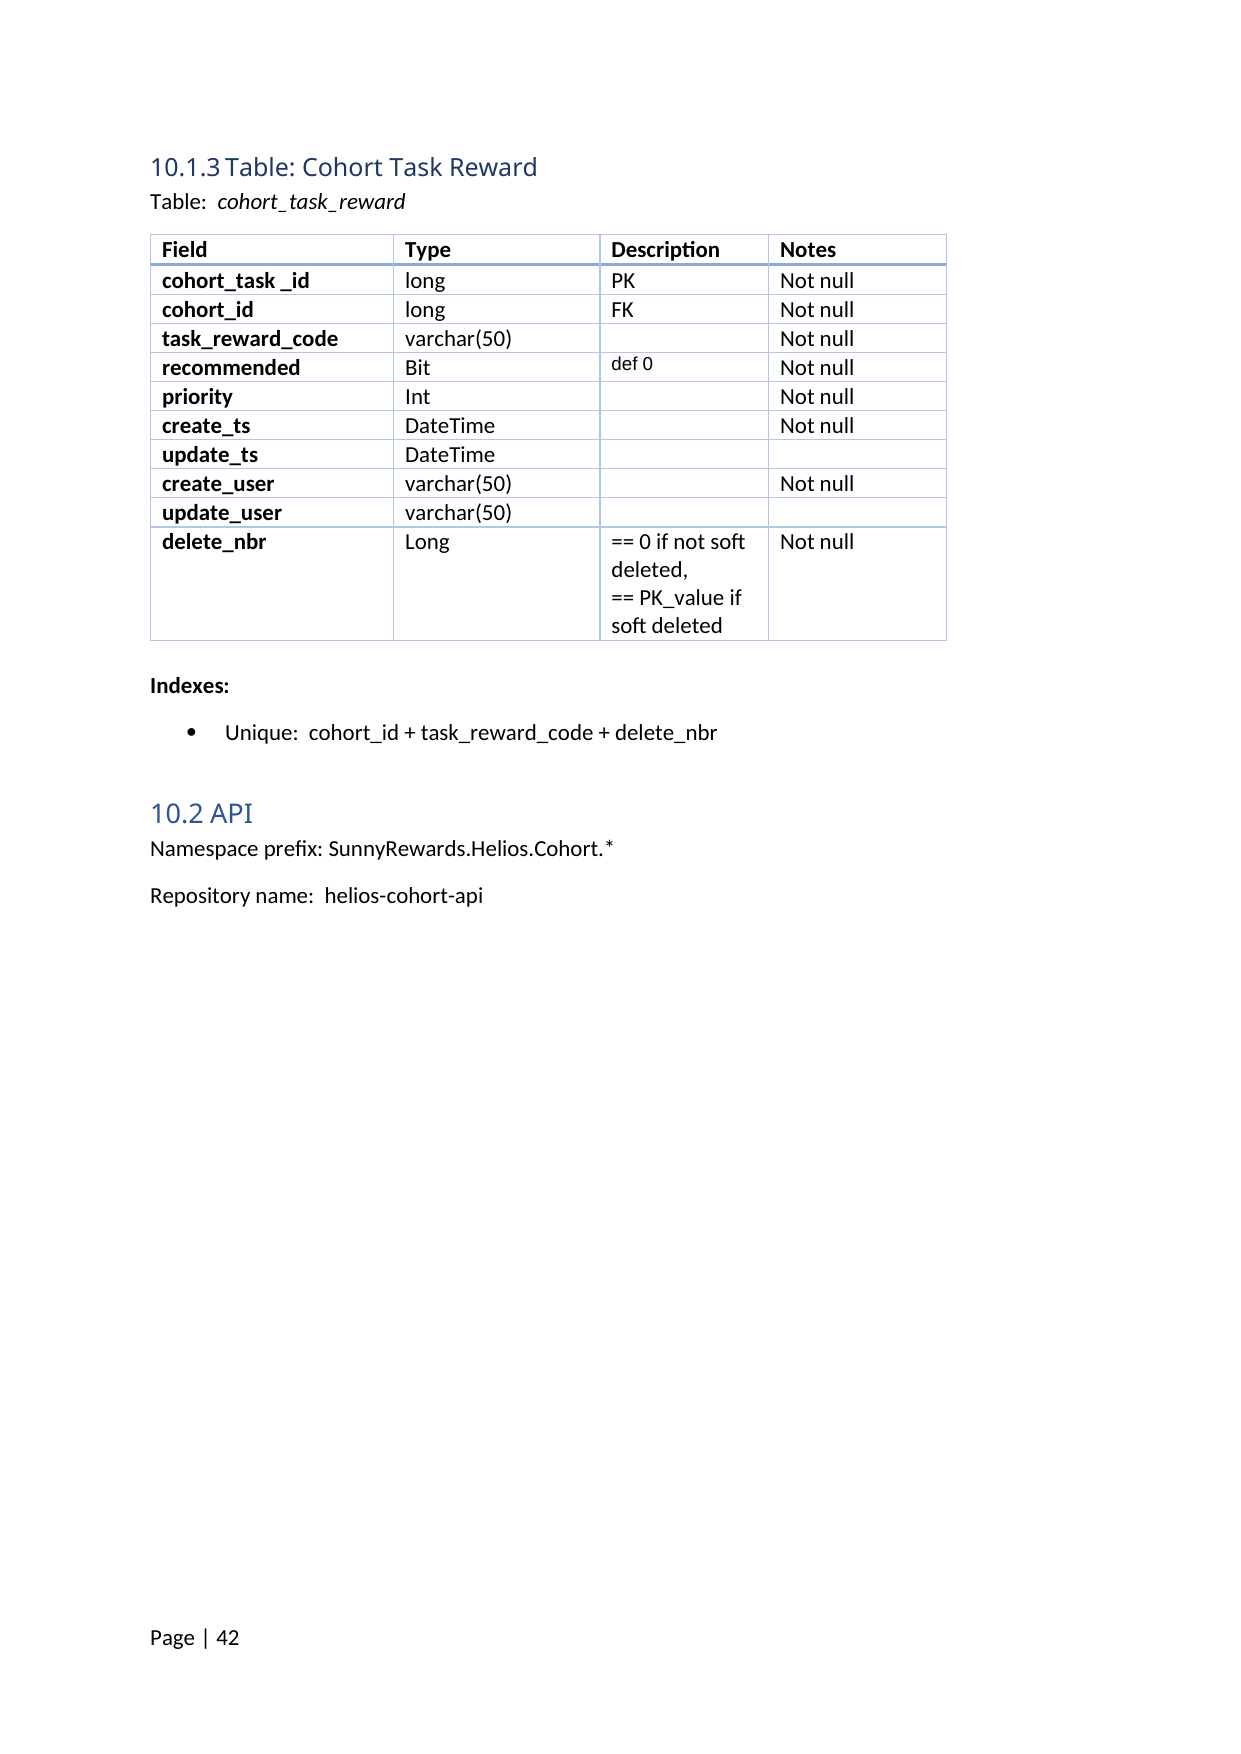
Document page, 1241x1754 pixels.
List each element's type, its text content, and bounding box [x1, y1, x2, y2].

subtitle API [150, 795, 1090, 832]
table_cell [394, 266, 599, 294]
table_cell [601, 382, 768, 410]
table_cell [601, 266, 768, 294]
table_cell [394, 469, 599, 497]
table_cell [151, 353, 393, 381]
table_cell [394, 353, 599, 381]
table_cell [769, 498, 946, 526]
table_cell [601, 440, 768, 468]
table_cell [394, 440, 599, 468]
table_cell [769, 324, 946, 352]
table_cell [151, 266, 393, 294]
subtitle Table: Cohort Task Reward [150, 150, 1090, 184]
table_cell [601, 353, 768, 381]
text Repository name: helios-cohort-api [150, 881, 1090, 909]
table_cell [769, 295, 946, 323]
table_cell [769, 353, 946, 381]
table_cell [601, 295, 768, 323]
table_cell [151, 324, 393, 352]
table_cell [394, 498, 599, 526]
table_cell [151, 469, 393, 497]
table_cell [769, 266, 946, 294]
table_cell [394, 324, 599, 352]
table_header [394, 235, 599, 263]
text Indexes: [150, 641, 1090, 699]
text Table: cohort_task_reward [150, 187, 1090, 215]
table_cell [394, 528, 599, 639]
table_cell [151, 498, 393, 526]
text Namespace prefix: SunnyRewards.Helios.Cohort.* [150, 834, 1090, 862]
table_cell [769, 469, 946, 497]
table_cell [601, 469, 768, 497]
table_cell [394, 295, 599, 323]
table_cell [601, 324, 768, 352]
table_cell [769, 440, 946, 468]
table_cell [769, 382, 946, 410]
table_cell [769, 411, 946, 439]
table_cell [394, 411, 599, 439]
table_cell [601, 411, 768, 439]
list Unique: cohort_id + task_reward_code + delete_nbr [187, 718, 1090, 776]
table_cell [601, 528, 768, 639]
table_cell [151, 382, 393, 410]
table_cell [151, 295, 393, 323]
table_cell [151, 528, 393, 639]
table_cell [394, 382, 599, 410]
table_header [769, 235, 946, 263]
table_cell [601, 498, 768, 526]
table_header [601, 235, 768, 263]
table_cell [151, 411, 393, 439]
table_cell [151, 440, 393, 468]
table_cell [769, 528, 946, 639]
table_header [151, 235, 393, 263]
